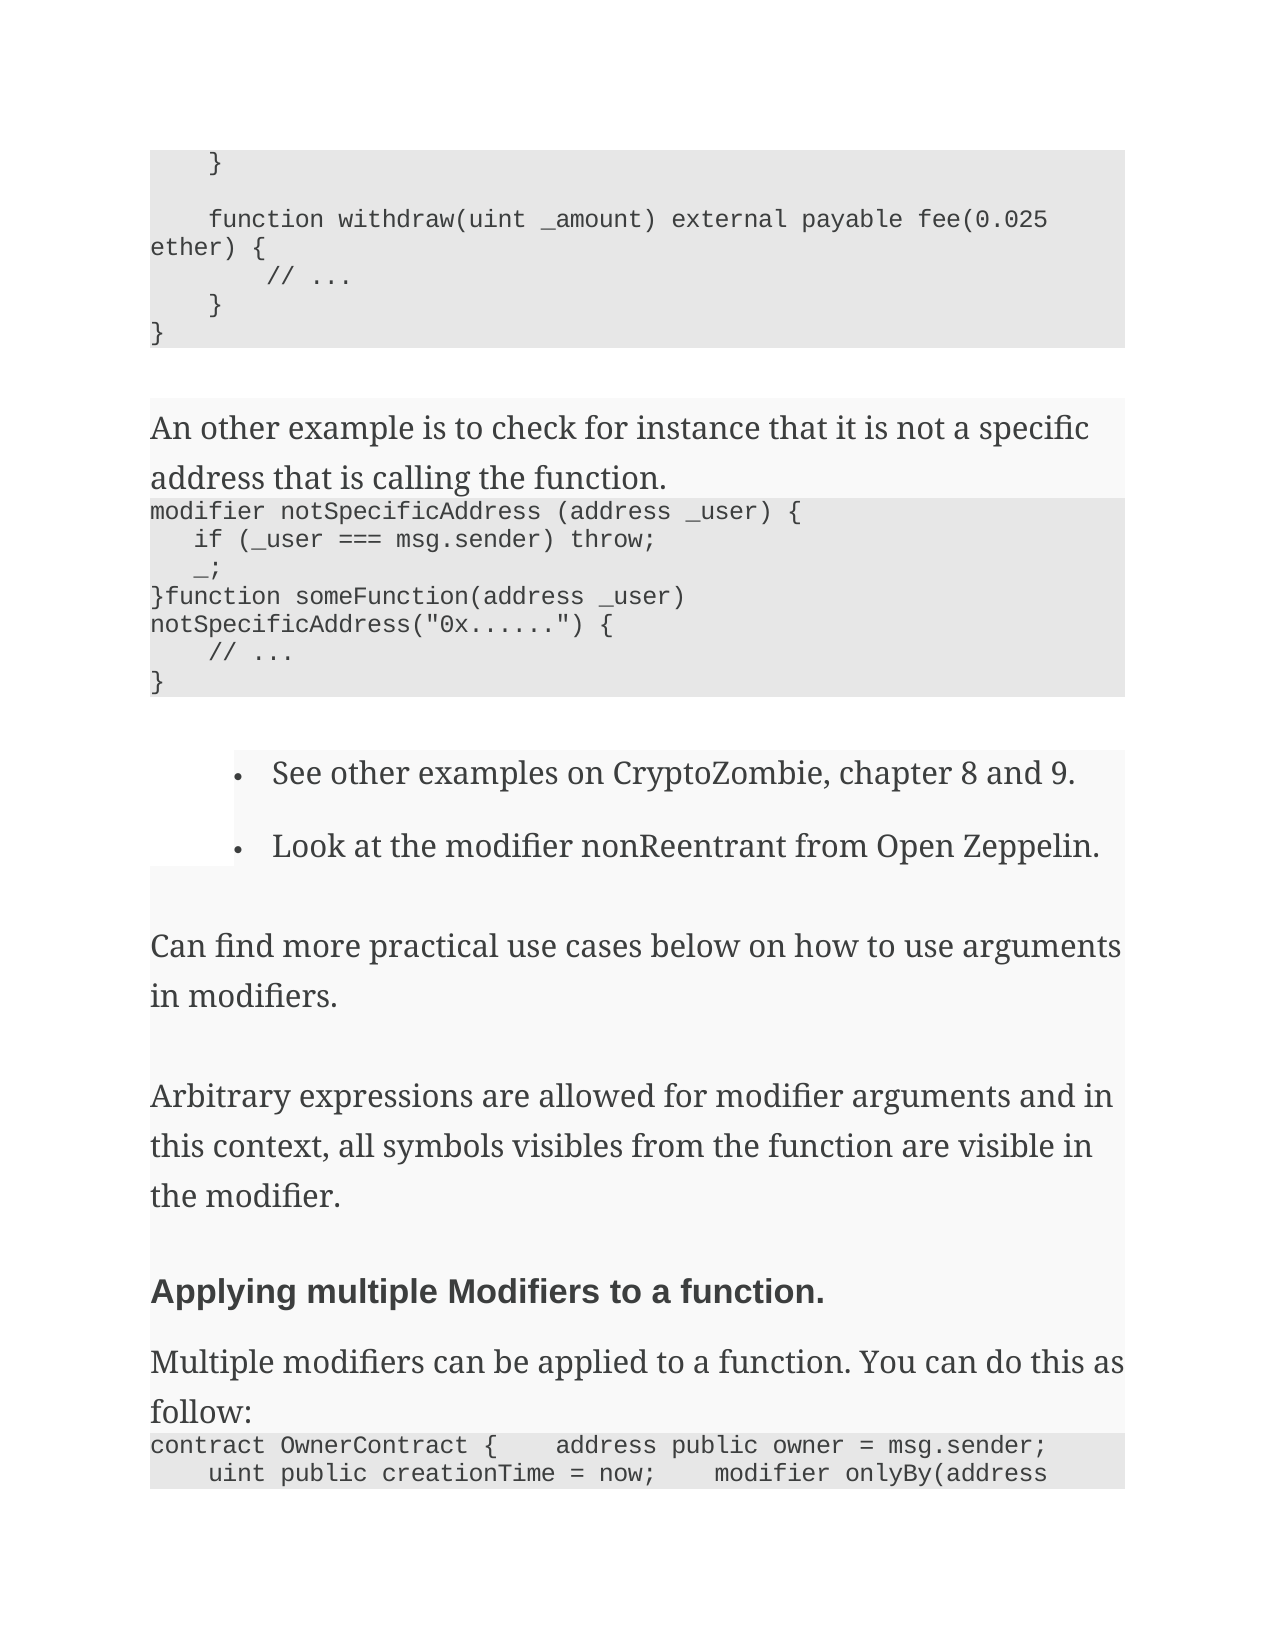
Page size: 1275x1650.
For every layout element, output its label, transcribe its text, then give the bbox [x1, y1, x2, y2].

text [150, 1433, 1125, 1489]
text Arbitrary expressions are allowed for modifier arguments and in this context, all symbols visibles from the function are visible in the modifier. [150, 1066, 1125, 1216]
text Multiple modifiers can be applied to a function. You can do this as follow: [150, 1333, 1125, 1433]
list See other examples on CryptoZombie, chapter 8 and 9. [234, 750, 1125, 794]
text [150, 150, 1125, 348]
text An other example is to check for instance that it is not a specific address that is calling the function. [150, 398, 1125, 498]
text modifier notSpecificAddress (address _user) { if (_user === msg.sender) throw; _; }function someFunction(address _user) notSpecificAddress("0x......") { // ... } [150, 498, 1125, 697]
list Look at the modifier nonReentrant from Open Zeppelin. [234, 822, 1125, 866]
text Can find more practical use cases below on how to use arguments in modifiers. [150, 916, 1125, 1016]
text Applying multiple Modifiers to a function. [150, 1267, 1125, 1311]
